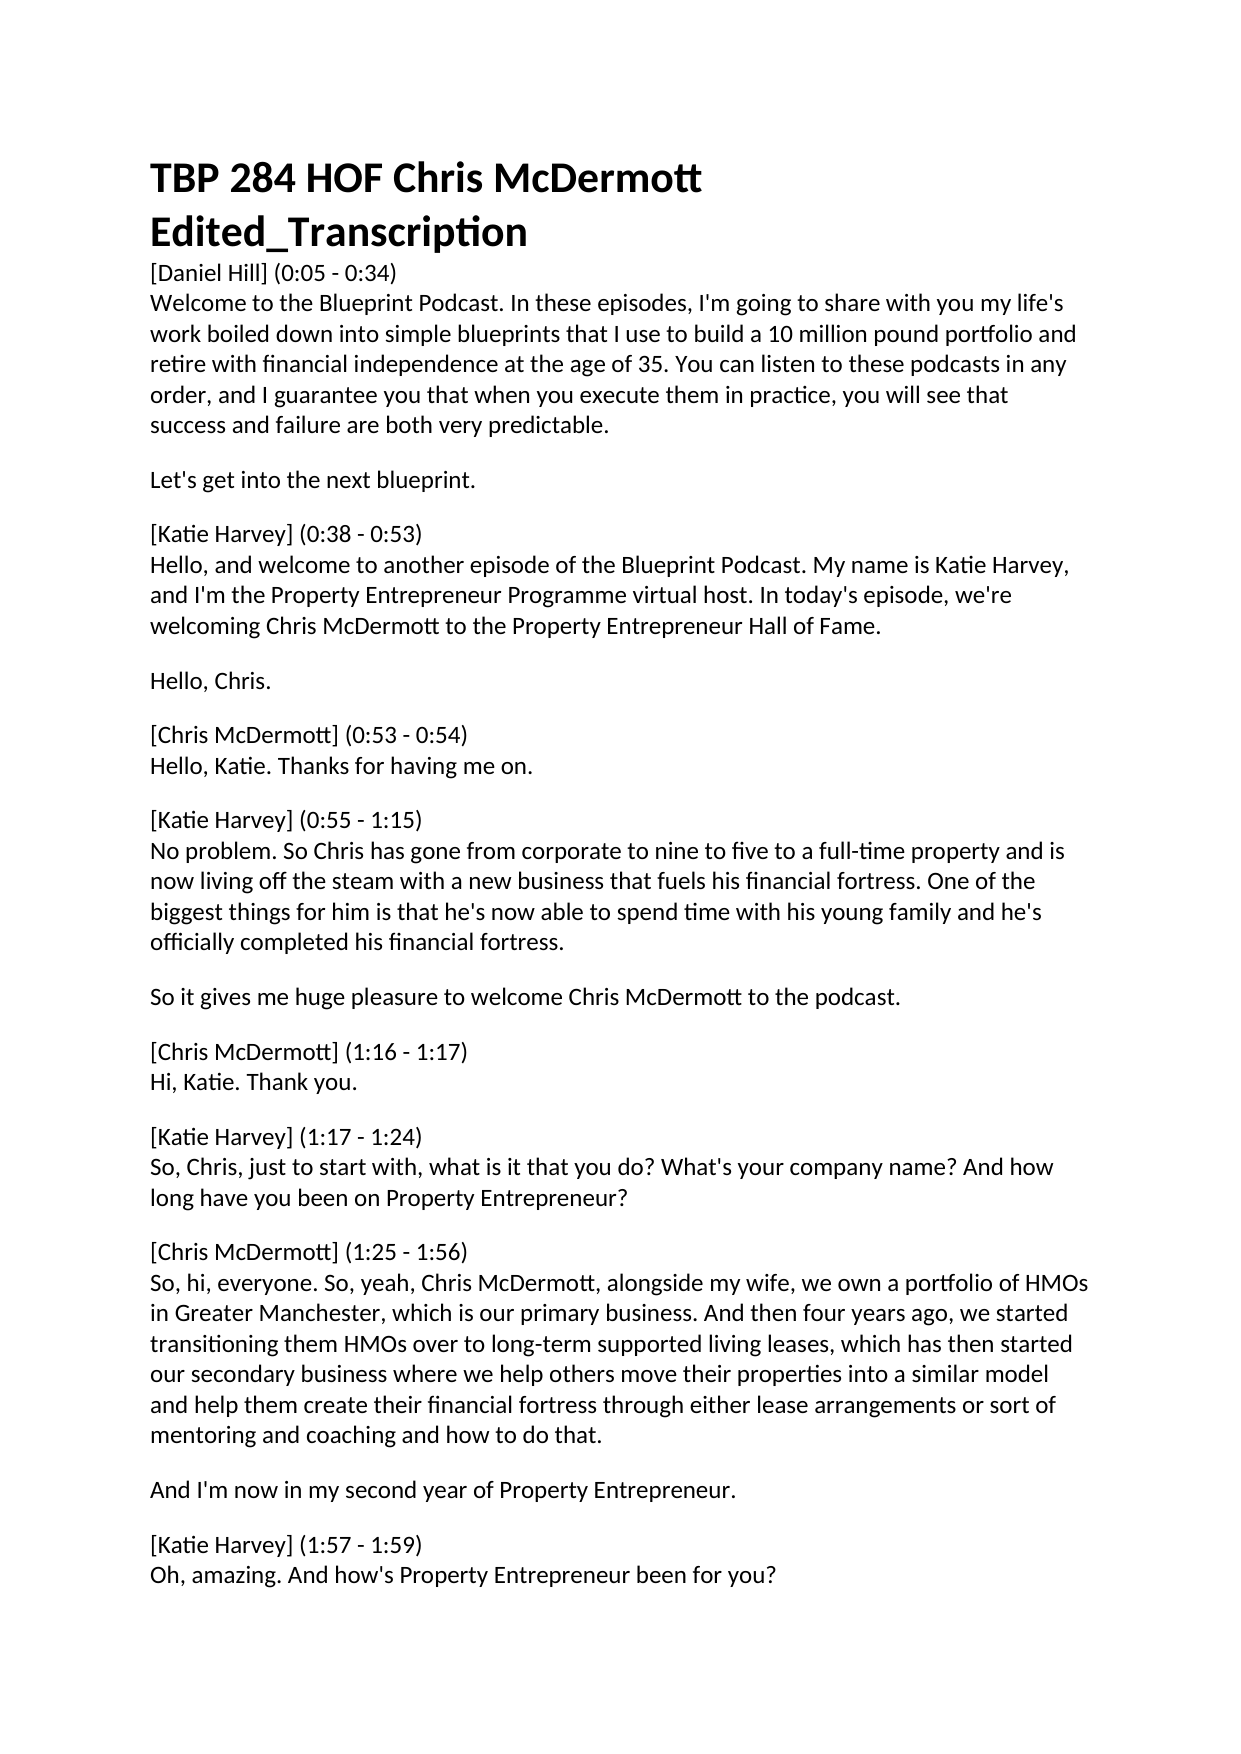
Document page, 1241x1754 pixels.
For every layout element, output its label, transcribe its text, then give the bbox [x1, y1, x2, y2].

text Let's get into the next blueprint. [150, 464, 1090, 494]
text So it gives me huge pleasure to welcome Chris McDermott to the podcast. [150, 981, 1090, 1012]
text Hi, Katie. Thank you. [150, 1066, 1090, 1097]
text [Katie Harvey] (1:57 - 1:59) [150, 1529, 1090, 1559]
text Welcome to the Blueprint Podcast. In these episodes, I'm going to share with you my life's work boiled down into simple blueprints that I use to build a 10 million pound portfolio and retire with financial independence at the age of 35. You can listen to these podcasts in any order, and I guarantee you that when you execute them in practice, you will see that success and failure are both very predictable. [150, 287, 1090, 440]
text Hello, Chris. [150, 665, 1090, 695]
text Oh, amazing. And how's Property Entrepreneur been for you? [150, 1559, 1090, 1590]
text [Chris McDermott] (1:16 - 1:17) [150, 1036, 1090, 1066]
text [Daniel Hill] (0:05 - 0:34) [150, 257, 1090, 287]
text [Katie Harvey] (0:38 - 0:53) [150, 519, 1090, 549]
text [Katie Harvey] (1:17 - 1:24) [150, 1121, 1090, 1151]
text Hello, Katie. Thanks for having me on. [150, 750, 1090, 780]
text [Katie Harvey] (0:55 - 1:15) [150, 804, 1090, 835]
text So, hi, everyone. So, yeah, Chris McDermott, alongside my wife, we own a portfolio of HMOs in Greater Manchester, which is our primary business. And then four years ago, we started transitioning them HMOs over to long-term supported living leases, which has then started our secondary business where we help others move their properties into a similar model and help them create their financial fortress through either lease arrangements or sort of mentoring and coaching and how to do that. [150, 1267, 1090, 1450]
text TBP 284 HOF Chris McDermott Edited_Transcription [150, 150, 1090, 257]
text And I'm now in my second year of Property Entrepreneur. [150, 1474, 1090, 1505]
text [Chris McDermott] (1:25 - 1:56) [150, 1236, 1090, 1267]
text So, Chris, just to start with, what is it that you do? What's your company name? And how long have you been on Property Entrepreneur? [150, 1151, 1090, 1212]
text Hello, and welcome to another episode of the Blueprint Podcast. My name is Katie Harvey, and I'm the Property Entrepreneur Programme virtual host. In today's episode, we're welcoming Chris McDermott to the Property Entrepreneur Hall of Fame. [150, 549, 1090, 641]
text [Chris McDermott] (0:53 - 0:54) [150, 719, 1090, 750]
text No problem. So Chris has gone from corporate to nine to five to a full-time property and is now living off the steam with a new business that fuels his financial fortress. One of the biggest things for him is that he's now able to spend time with his young family and he's officially completed his financial fortress. [150, 835, 1090, 957]
